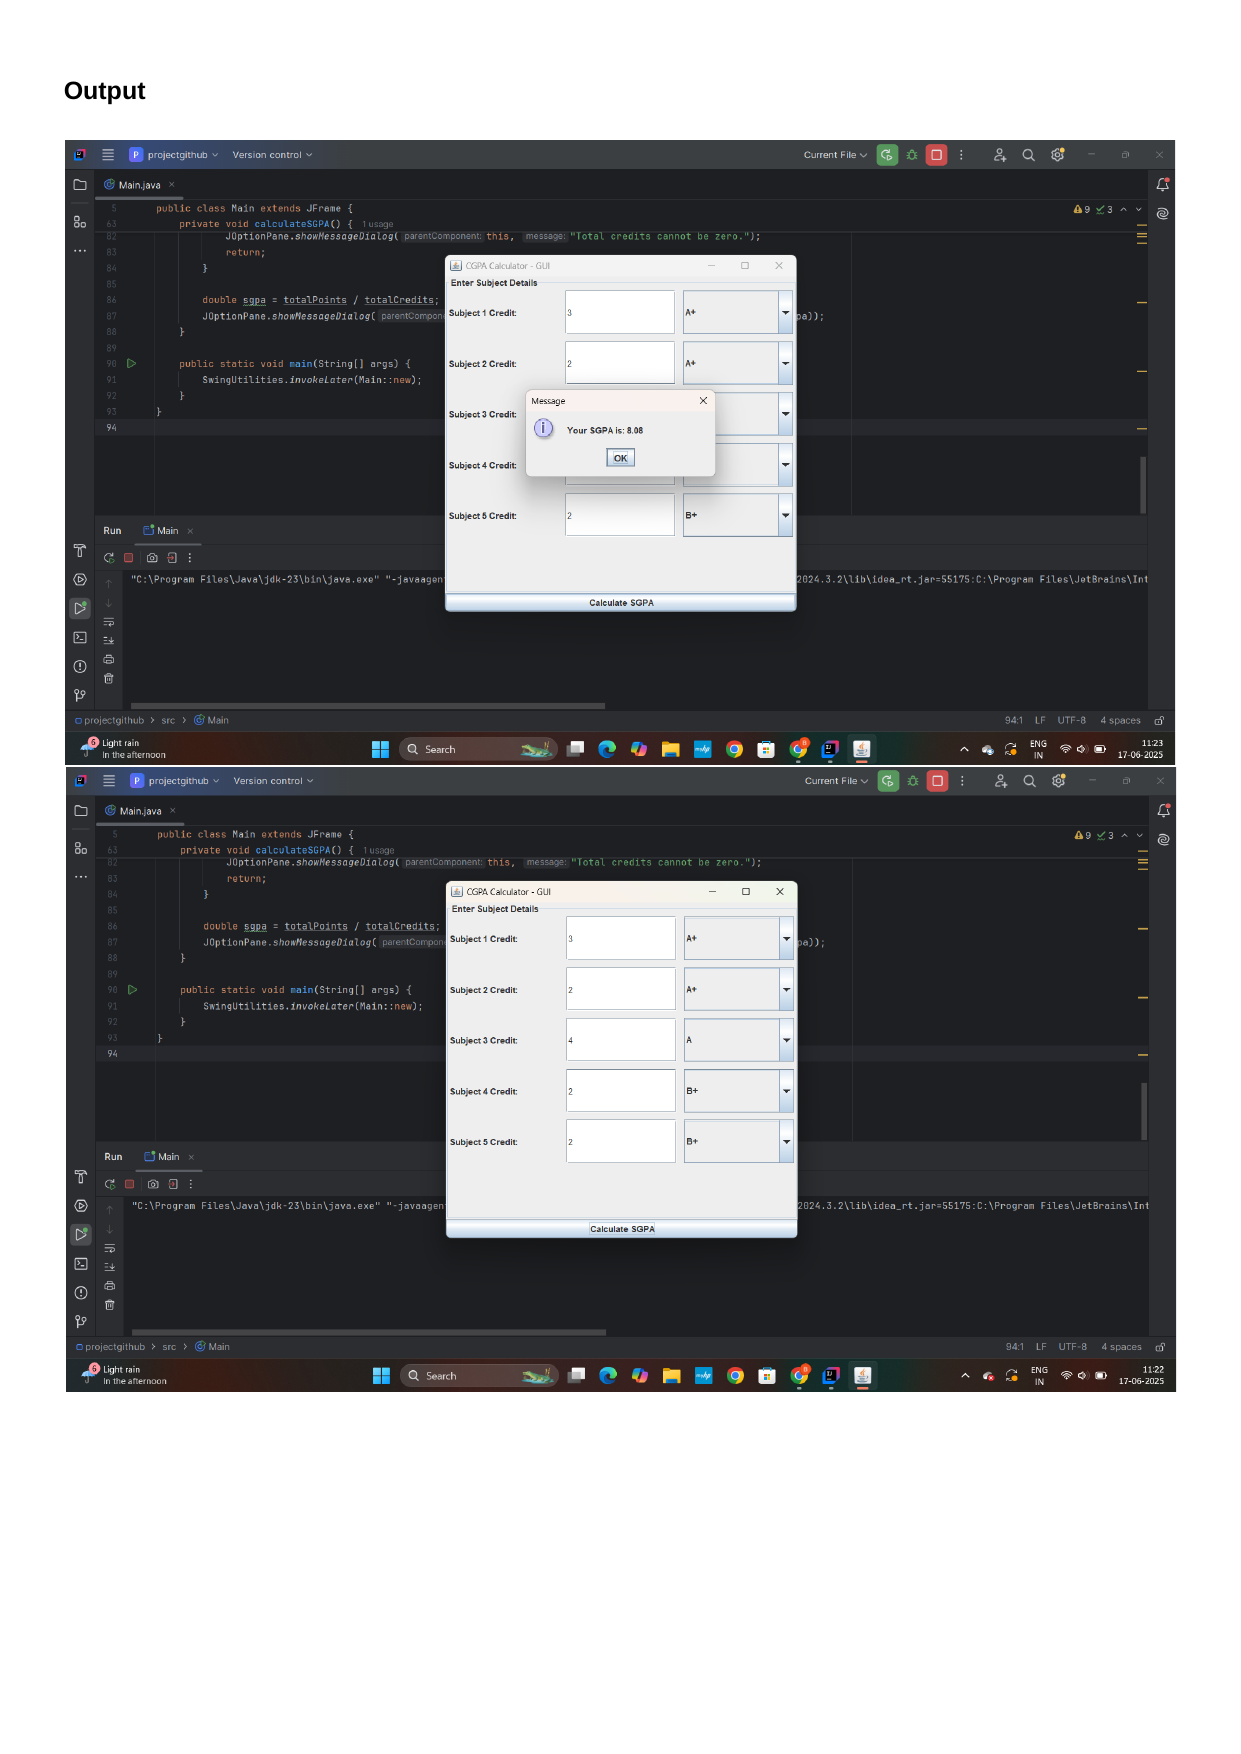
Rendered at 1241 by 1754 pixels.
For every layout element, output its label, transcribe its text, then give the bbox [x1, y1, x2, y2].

picture [65, 140, 1176, 765]
picture [66, 767, 1177, 1392]
subtitle Output [63, 76, 1175, 105]
